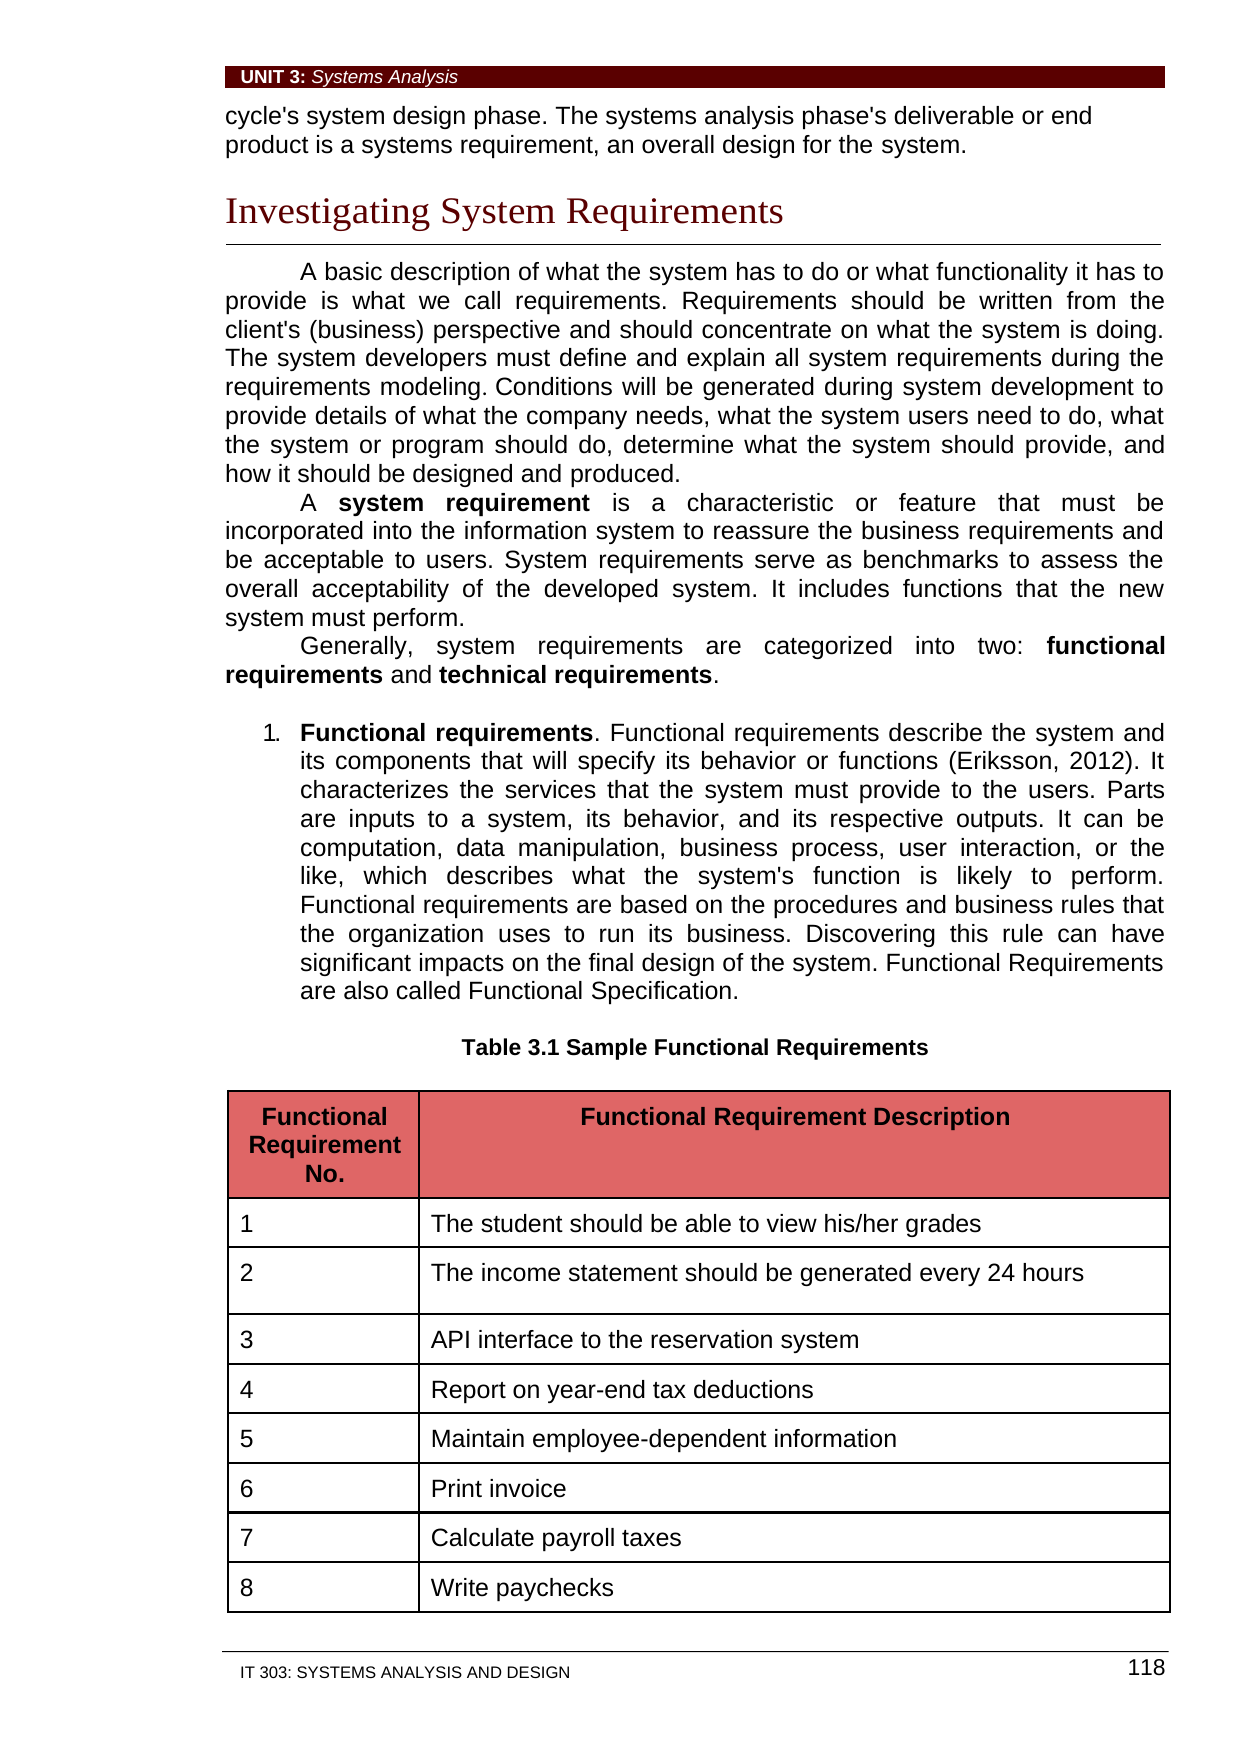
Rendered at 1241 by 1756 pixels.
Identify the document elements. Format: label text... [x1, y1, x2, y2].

table_cell Maintain employee-dependent information [420, 1414, 1169, 1462]
table_header Functional Requirement Description [420, 1092, 1169, 1197]
table_cell 7 [229, 1514, 418, 1561]
table_cell API interface to the reservation system [420, 1315, 1169, 1363]
list Functional requirements. Functional requirements describe the system and its components that will specify its behavior or functions (Eriksson, 2012). It characterizes the services that the system must provide to the users. Parts are inputs to a system, its behavior, and its respective outputs. It can be computation, data manipulation, business process, user interaction, or the like, which describes what the system's function is likely to perform. Functional requirements are based on the procedures and business rules that the organization uses to run its business. Discovering this rule can have significant impacts on the final design of the system. Functional Requirements are also called Functional Specification. [262, 718, 1166, 1005]
table_cell 2 [229, 1248, 418, 1313]
table_header Functional Requirement No. [229, 1092, 418, 1197]
text Table 3.1 Sample Functional Requirements [461, 1034, 1240, 1060]
table_cell The income statement should be generated every 24 hours [420, 1248, 1169, 1313]
table_cell 5 [229, 1414, 418, 1462]
table_cell The student should be able to view his/her grades [420, 1199, 1169, 1246]
table_cell Write paychecks [420, 1563, 1169, 1611]
table_cell Print invoice [420, 1464, 1169, 1511]
text cycle's system design phase. The systems analysis phase's deliverable or end product is a systems requirement, an overall design for the system. [225, 101, 1173, 158]
table_cell 6 [229, 1464, 418, 1511]
table_cell Calculate payroll taxes [420, 1514, 1169, 1561]
table_cell Report on year-end tax deductions [420, 1365, 1169, 1412]
text Generally, system requirements are categorized into two: functional requirements and technical requirements. [225, 631, 1166, 689]
table_cell 3 [229, 1315, 418, 1363]
text A system requirement is a characteristic or feature that must be incorporated into the information system to reassure the business requirements and be acceptable to users. System requirements serve as benchmarks to assess the overall acceptability of the developed system. It includes functions that the new system must perform. [225, 488, 1165, 631]
text A basic description of what the system has to do or what functionality it has to provide is what we call requirements. Requirements should be written from the client's (business) perspective and should concentrate on what the system is doing. The system developers must define and explain all system requirements during the requirements modeling. Conditions will be generated during system development to provide details of what the company needs, what the system users need to do, what the system or program should do, determine what the system should provide, and how it should be designed and produced. [225, 244, 1165, 488]
table_cell 8 [229, 1563, 418, 1611]
text Investigating System Requirements [225, 188, 1240, 231]
table_cell 4 [229, 1365, 418, 1412]
table_cell 1 [229, 1199, 418, 1246]
